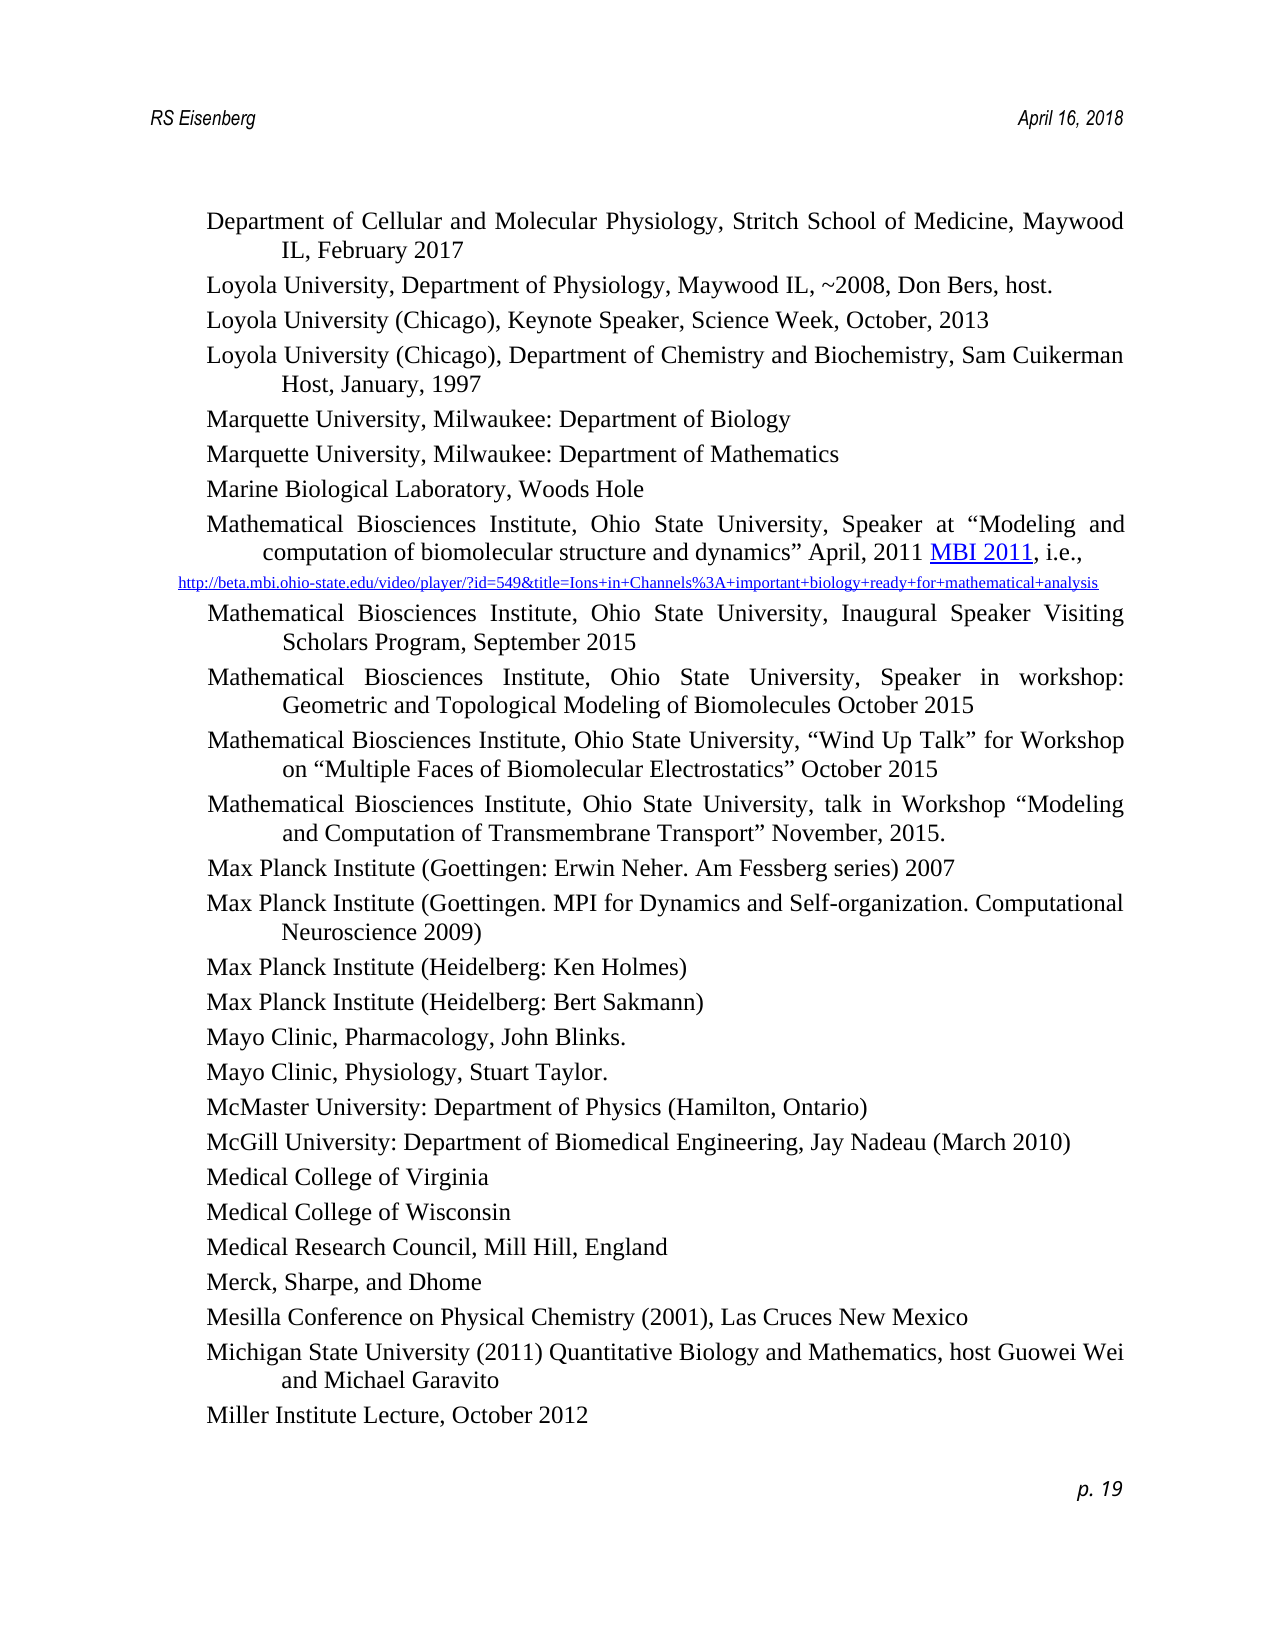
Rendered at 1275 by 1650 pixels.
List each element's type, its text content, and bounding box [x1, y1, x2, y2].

text Medical College of Wisconsin [206, 1197, 1125, 1225]
text McMaster University: Department of Physics (Hamilton, Ontario) [206, 1092, 1125, 1120]
text Mathematical Biosciences Institute, Ohio State University, Speaker in workshop: Geometric and Topological Modeling of Biomolecules October 2015 [207, 662, 1125, 719]
text Max Planck Institute (Heidelberg: Bert Sakmann) [206, 987, 1125, 1015]
text Marine Biological Laboratory, Woods Hole [206, 474, 1125, 502]
text http://beta.mbi.ohio-state.edu/video/player/?id=549&title=Ions+in+Channels%3A+important+biology+ready+for+mathematical+analysis [178, 572, 1219, 592]
text Merck, Sharpe, and Dhome [206, 1267, 1125, 1295]
text Miller Institute Lecture, October 2012 [206, 1400, 1125, 1429]
text Mayo Clinic, Physiology, Stuart Taylor. [206, 1057, 1125, 1085]
text Max Planck Institute (Goettingen. MPI for Dynamics and Self-organization. Computational Neuroscience 2009) [206, 888, 1125, 945]
text Mathematical Biosciences Institute, Ohio State University, Inaugural Speaker Visiting Scholars Program, September 2015 [207, 598, 1125, 655]
text Mathematical Biosciences Institute, Ohio State University, “Wind Up Talk” for Workshop on “Multiple Faces of Biomolecular Electrostatics” October 2015 [207, 725, 1125, 783]
text Department of Cellular and Molecular Physiology, Stritch School of Medicine, Maywood IL, February 2017 [206, 206, 1125, 264]
text Loyola University (Chicago), Keynote Speaker, Science Week, October, 2013 [206, 305, 1125, 334]
text Marquette University, Milwaukee: Department of Biology [206, 404, 1125, 432]
text Max Planck Institute (Heidelberg: Ken Holmes) [206, 952, 1125, 980]
text Mathematical Biosciences Institute, Ohio State University, talk in Workshop “Modeling and Computation of Transmembrane Transport” November, 2015. [207, 789, 1125, 847]
text Mathematical Biosciences Institute, Ohio State University, Speaker at “Modeling and computation of biomolecular structure and dynamics” April, 2011 MBI 2011, i.e., [206, 509, 1125, 566]
text Max Planck Institute (Goettingen: Erwin Neher. Am Fessberg series) 2007 [207, 853, 1125, 882]
text Mesilla Conference on Physical Chemistry (2001), Las Cruces New Mexico [206, 1302, 1125, 1330]
text Michigan State University (2011) Quantitative Biology and Mathematics, host Guowei Wei and Michael Garavito [206, 1337, 1125, 1394]
text Mayo Clinic, Pharmacology, John Blinks. [206, 1022, 1125, 1050]
text Marquette University, Milwaukee: Department of Mathematics [206, 439, 1125, 467]
text Medical College of Virginia [206, 1162, 1125, 1190]
text McGill University: Department of Biomedical Engineering, Jay Nadeau (March 2010) [206, 1127, 1125, 1155]
text Loyola University, Department of Physiology, Maywood IL, ~2008, Don Bers, host. [206, 270, 1125, 299]
text Medical Research Council, Mill Hill, England [206, 1232, 1125, 1260]
text Loyola University (Chicago), Department of Chemistry and Biochemistry, Sam Cuikerman Host, January, 1997 [206, 340, 1125, 397]
